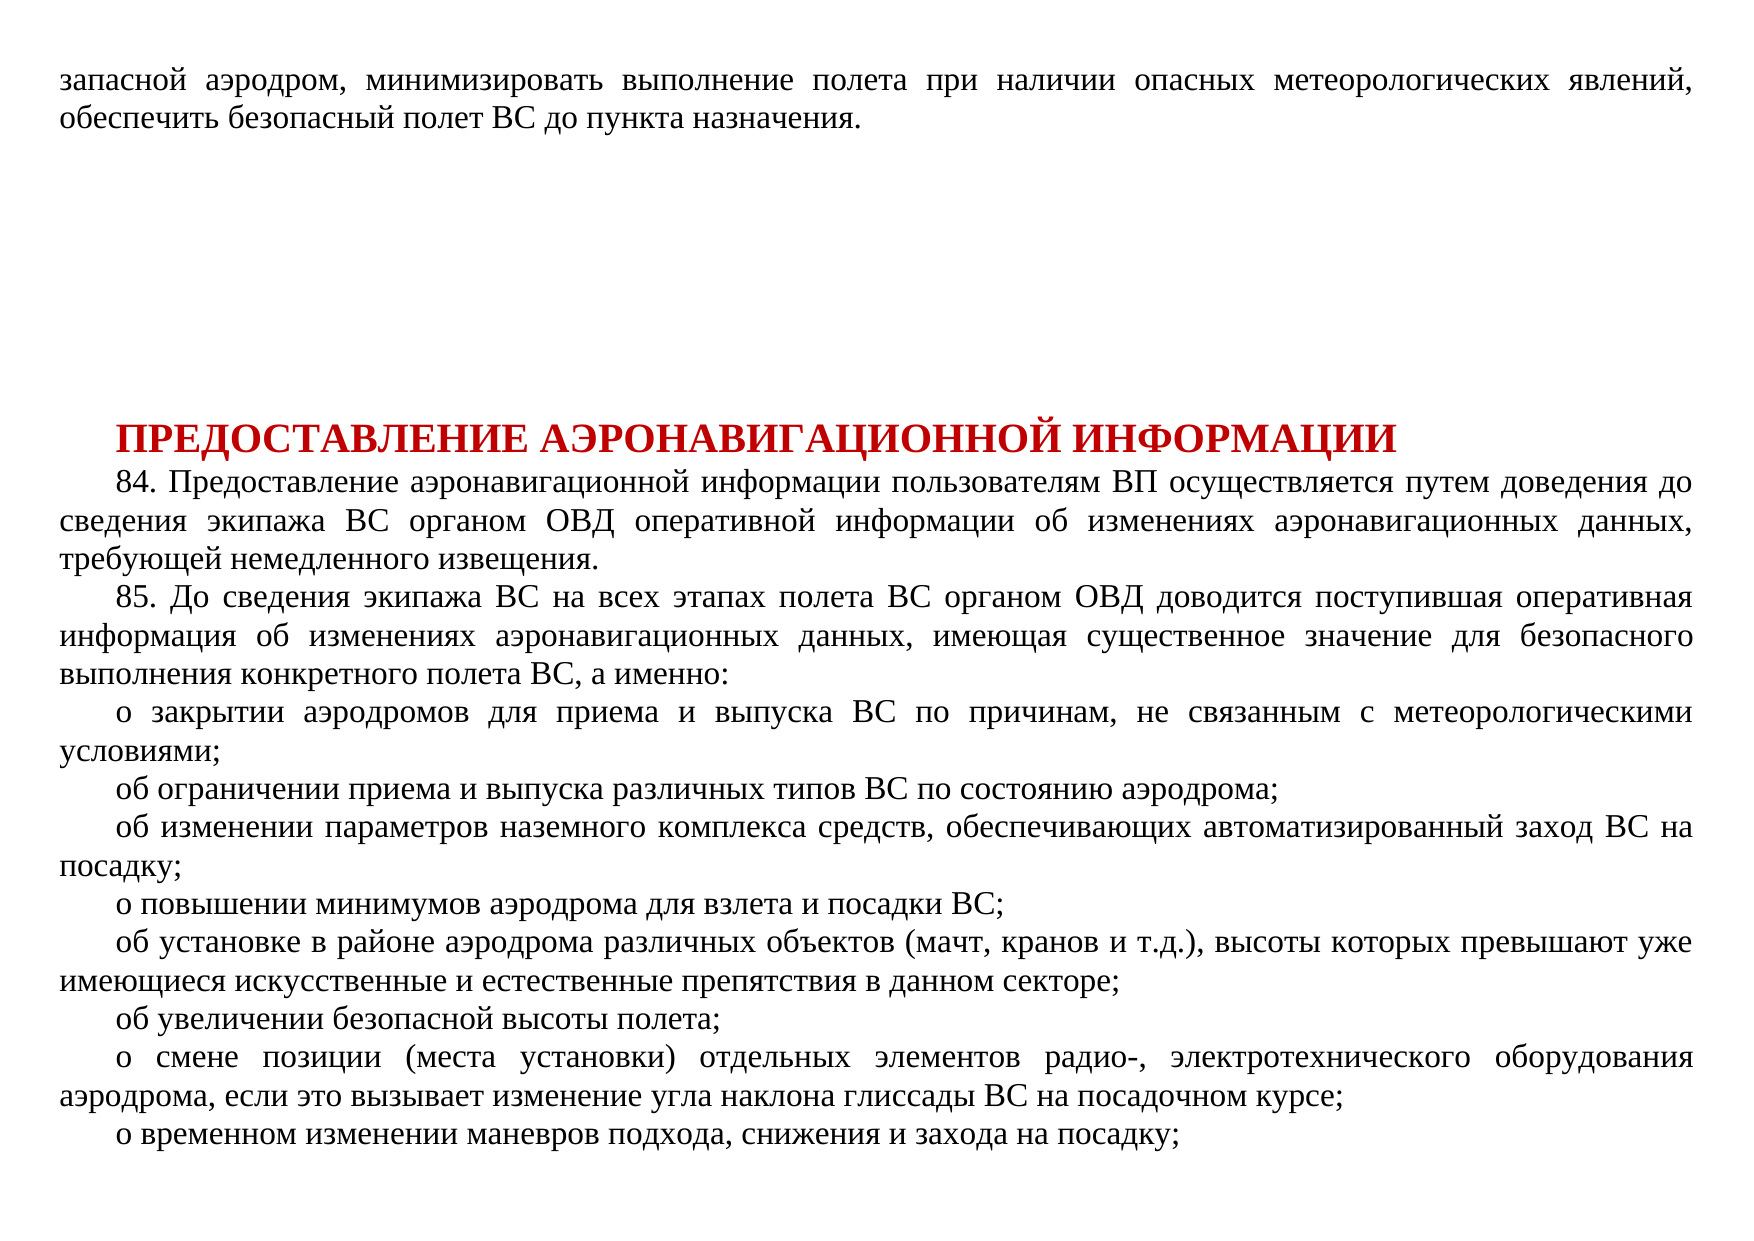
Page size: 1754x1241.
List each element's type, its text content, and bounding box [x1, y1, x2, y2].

text об увеличении безопасной высоты полета; [59, 998, 1695, 1037]
text 85. До сведения экипажа ВС на всех этапах полета ВС органом ОВД доводится поступившая оперативная информация об изменениях аэронавигационных данных, имеющая существенное значение для безопасного выполнения конкретного полета ВС, а именно: [59, 577, 1695, 692]
text об изменении параметров наземного комплекса средств, обеспечивающих автоматизированный заход ВС на посадку; [59, 807, 1695, 883]
text об ограничении приема и выпуска различных типов ВС по состоянию аэродрома; [59, 768, 1695, 807]
text о смене позиции (места установки) отдельных элементов радио-, электротехнического оборудования аэродрома, если это вызывает изменение угла наклона глиссады ВС на посадочном курсе; [59, 1037, 1695, 1113]
text об установке в районе аэродрома различных объектов (мачт, кранов и т.д.), высоты которых превышают уже имеющиеся искусственные и естественные препятствия в данном секторе; [59, 922, 1695, 998]
text 84. Предоставление аэронавигационной информации пользователям ВП осуществляется путем доведения до сведения экипажа ВС органом ОВД оперативной информации об изменениях аэронавигационных данных, требующей немедленного извещения. [59, 462, 1695, 577]
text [59, 59, 1695, 136]
text ПРЕДОСТАВЛЕНИЕ АЭРОНАВИГАЦИОННОЙ ИНФОРМАЦИИ [59, 414, 1695, 462]
text о повышении минимумов аэродрома для взлета и посадки ВС; [59, 883, 1695, 922]
text о закрытии аэродромов для приема и выпуска ВС по причинам, не связанным с метеорологическими условиями; [59, 692, 1695, 768]
text о временном изменении маневров подхода, снижения и захода на посадку; [59, 1113, 1695, 1152]
